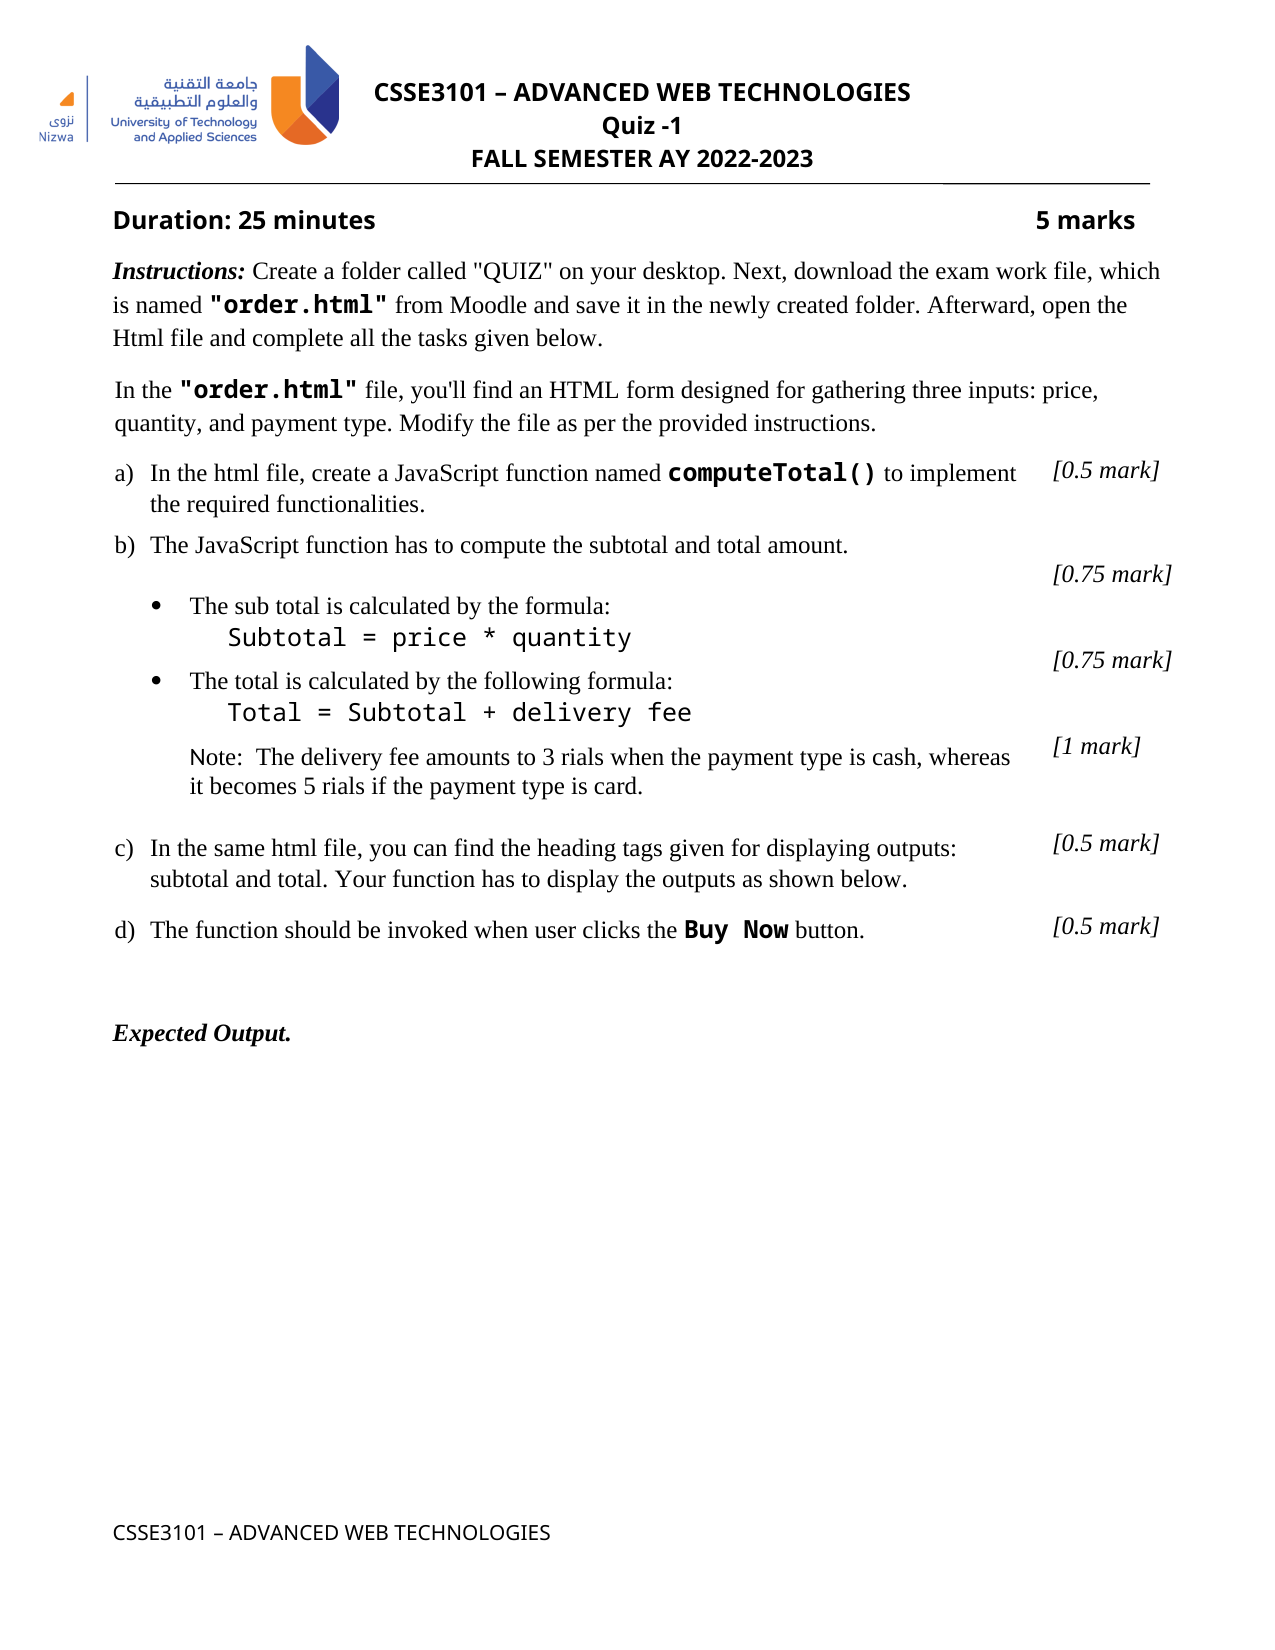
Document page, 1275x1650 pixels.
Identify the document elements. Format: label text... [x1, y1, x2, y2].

text Duration: 25 minutes 5 marks [112, 202, 1172, 236]
table_cell In the same html file, you can find the heading tags given for displaying outputs: subtotal and total. Your function has to display the outputs as shown below. [103, 828, 1041, 911]
table_cell In the html file, create a JavaScript function named computeTotal() to implement the required functionalities. [103, 455, 1041, 530]
text Instructions: Create a folder called "QUIZ" on your desktop. Next, download the exam work file, which is named "order.html" from Moodle and save it in the newly created folder. Afterward, open the Html file and complete all the tasks given below. [112, 256, 1172, 352]
table_cell [0.5 mark] [1041, 911, 1191, 964]
table_header In the "order.html" file, you'll find an HTML form designed for gathering three inputs: price, quantity, and payment type. Modify the file as per the provided instructions. [103, 371, 1191, 455]
table_cell The JavaScript function has to compute the subtotal and total amount. The sub total is calculated by the formula: Subtotal = price * quantity The total is calculated by the following formula: Total = Subtotal + delivery fee Note: The delivery fee amounts to 3 rials when the payment type is cash, whereas it becomes 5 rials if the payment type is card. [103, 530, 1041, 828]
table_cell The function should be invoked when user clicks the Buy Now button. [103, 911, 1041, 964]
text Expected Output. [112, 1018, 1172, 1046]
table_cell [0.5 mark] [1041, 455, 1191, 530]
picture [39, 45, 339, 145]
table_cell [0.75 mark] [0.75 mark] [1 mark] [1041, 530, 1191, 828]
table_cell [0.5 mark] [1041, 828, 1191, 911]
